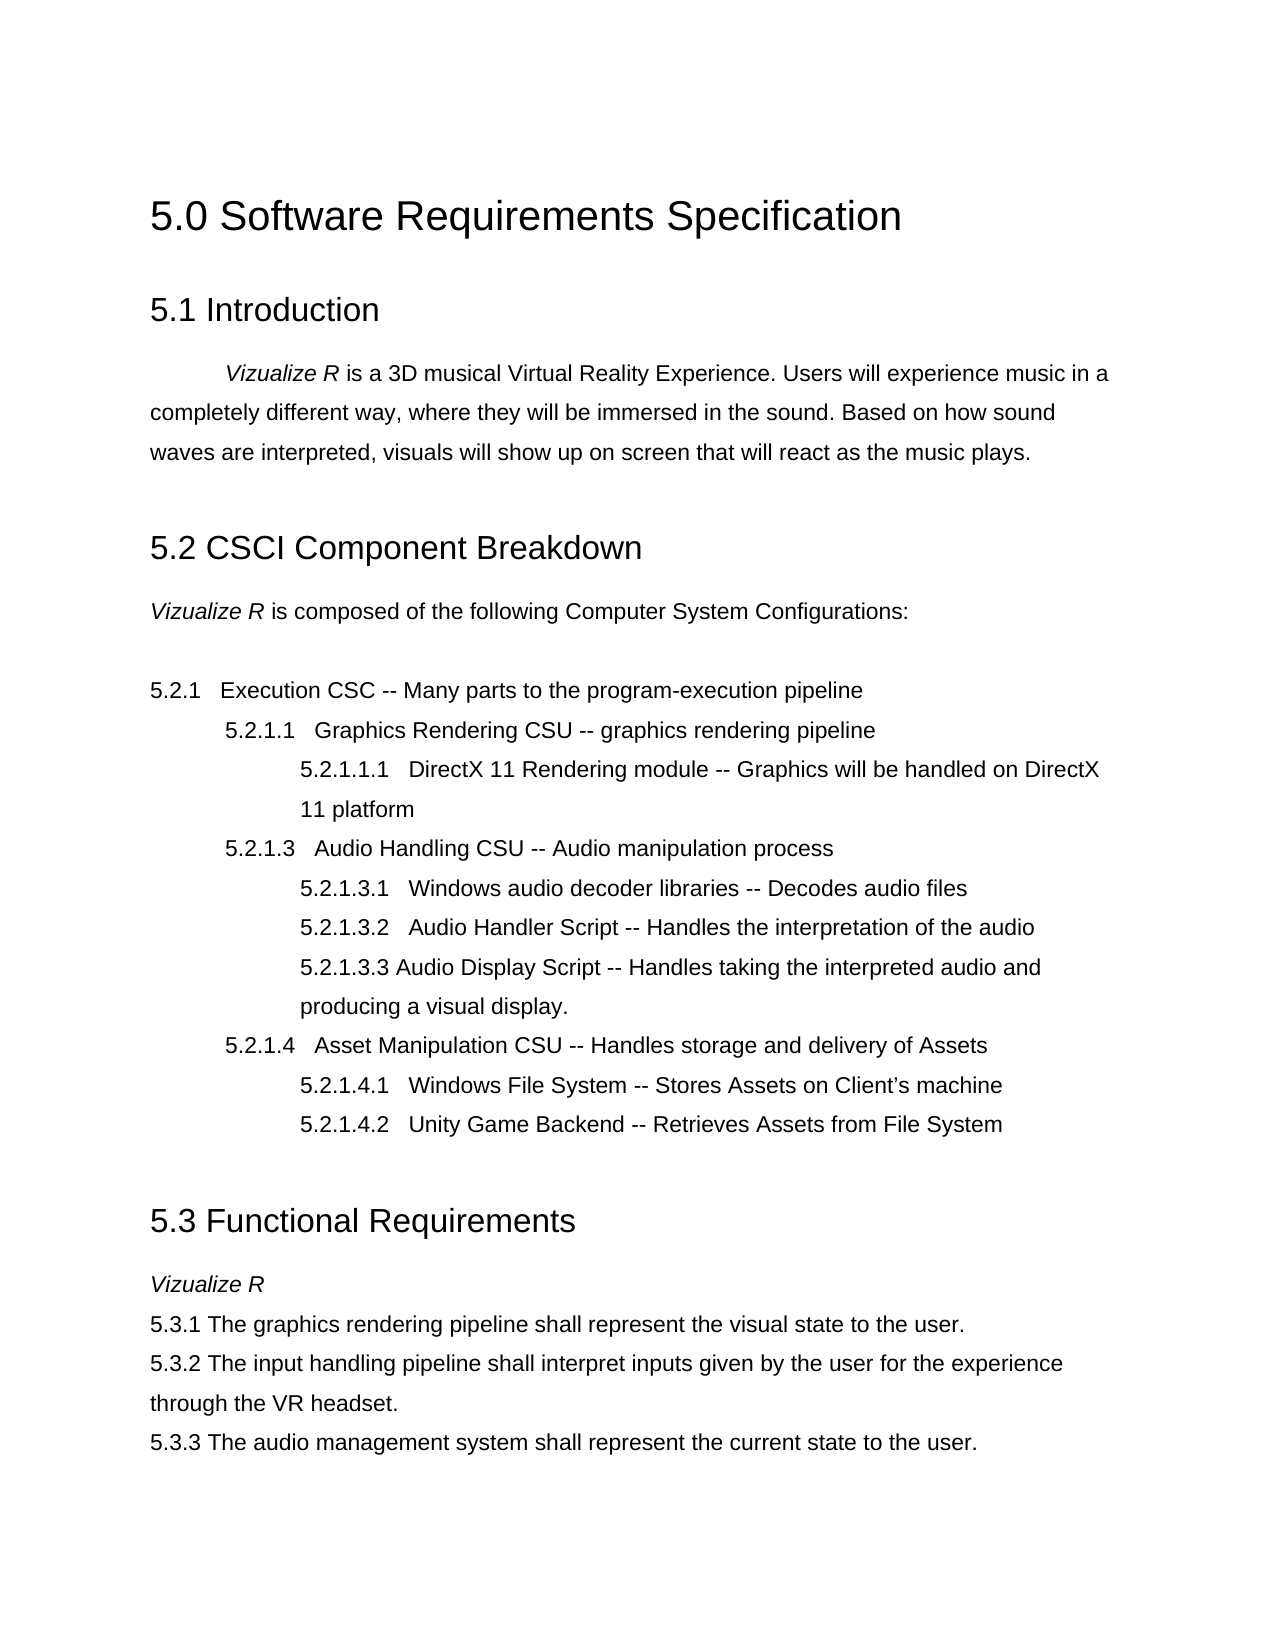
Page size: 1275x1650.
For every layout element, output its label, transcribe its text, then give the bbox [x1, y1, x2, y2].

subtitle 5.2 CSCI Component Breakdown [150, 528, 1125, 567]
text 5.2.1.3.3 Audio Display Script -- Handles taking the interpreted audio and producing a visual display. [300, 953, 1125, 1019]
subtitle 5.0 Software Requirements Specification [150, 192, 1125, 239]
text Vizualize R is composed of the following Computer System Configurations: [150, 598, 1125, 624]
text 5.2.1.4.1 Windows File System -- Stores Assets on Client’s machine [300, 1072, 1125, 1098]
text Vizualize R [150, 1271, 1125, 1297]
text 5.3.1 The graphics rendering pipeline shall represent the visual state to the user. [150, 1311, 1125, 1337]
text 5.2.1.1 Graphics Rendering CSU -- graphics rendering pipeline [225, 717, 1125, 743]
subtitle 5.3 Functional Requirements [150, 1201, 1125, 1239]
text 5.2.1.1.1 DirectX 11 Rendering module -- Graphics will be handled on DirectX 11 platform [300, 756, 1125, 822]
subtitle 5.1 Introduction [150, 289, 1125, 328]
text 5.2.1.4 Asset Manipulation CSU -- Handles storage and delivery of Assets [225, 1032, 1125, 1059]
text 5.2.1.4.2 Unity Game Backend -- Retrieves Assets from File System [300, 1111, 1125, 1138]
text 5.2.1.3.1 Windows audio decoder libraries -- Decodes audio files [300, 874, 1125, 901]
text 5.3.3 The audio management system shall represent the current state to the user. [150, 1429, 1125, 1455]
text 5.2.1.3 Audio Handling CSU -- Audio manipulation process [225, 835, 1125, 861]
text 5.3.2 The input handling pipeline shall interpret inputs given by the user for the experience through the VR headset. [150, 1350, 1125, 1416]
text 5.2.1.3.2 Audio Handler Script -- Handles the interpretation of the audio [300, 914, 1125, 940]
text 5.2.1 Execution CSC -- Many parts to the program-execution pipeline [150, 677, 1125, 703]
text Vizualize R is a 3D musical Virtual Reality Experience. Users will experience music in a completely different way, where they will be immersed in the sound. Based on how sound waves are interpreted, visuals will show up on screen that will react as the music plays. [150, 360, 1125, 465]
